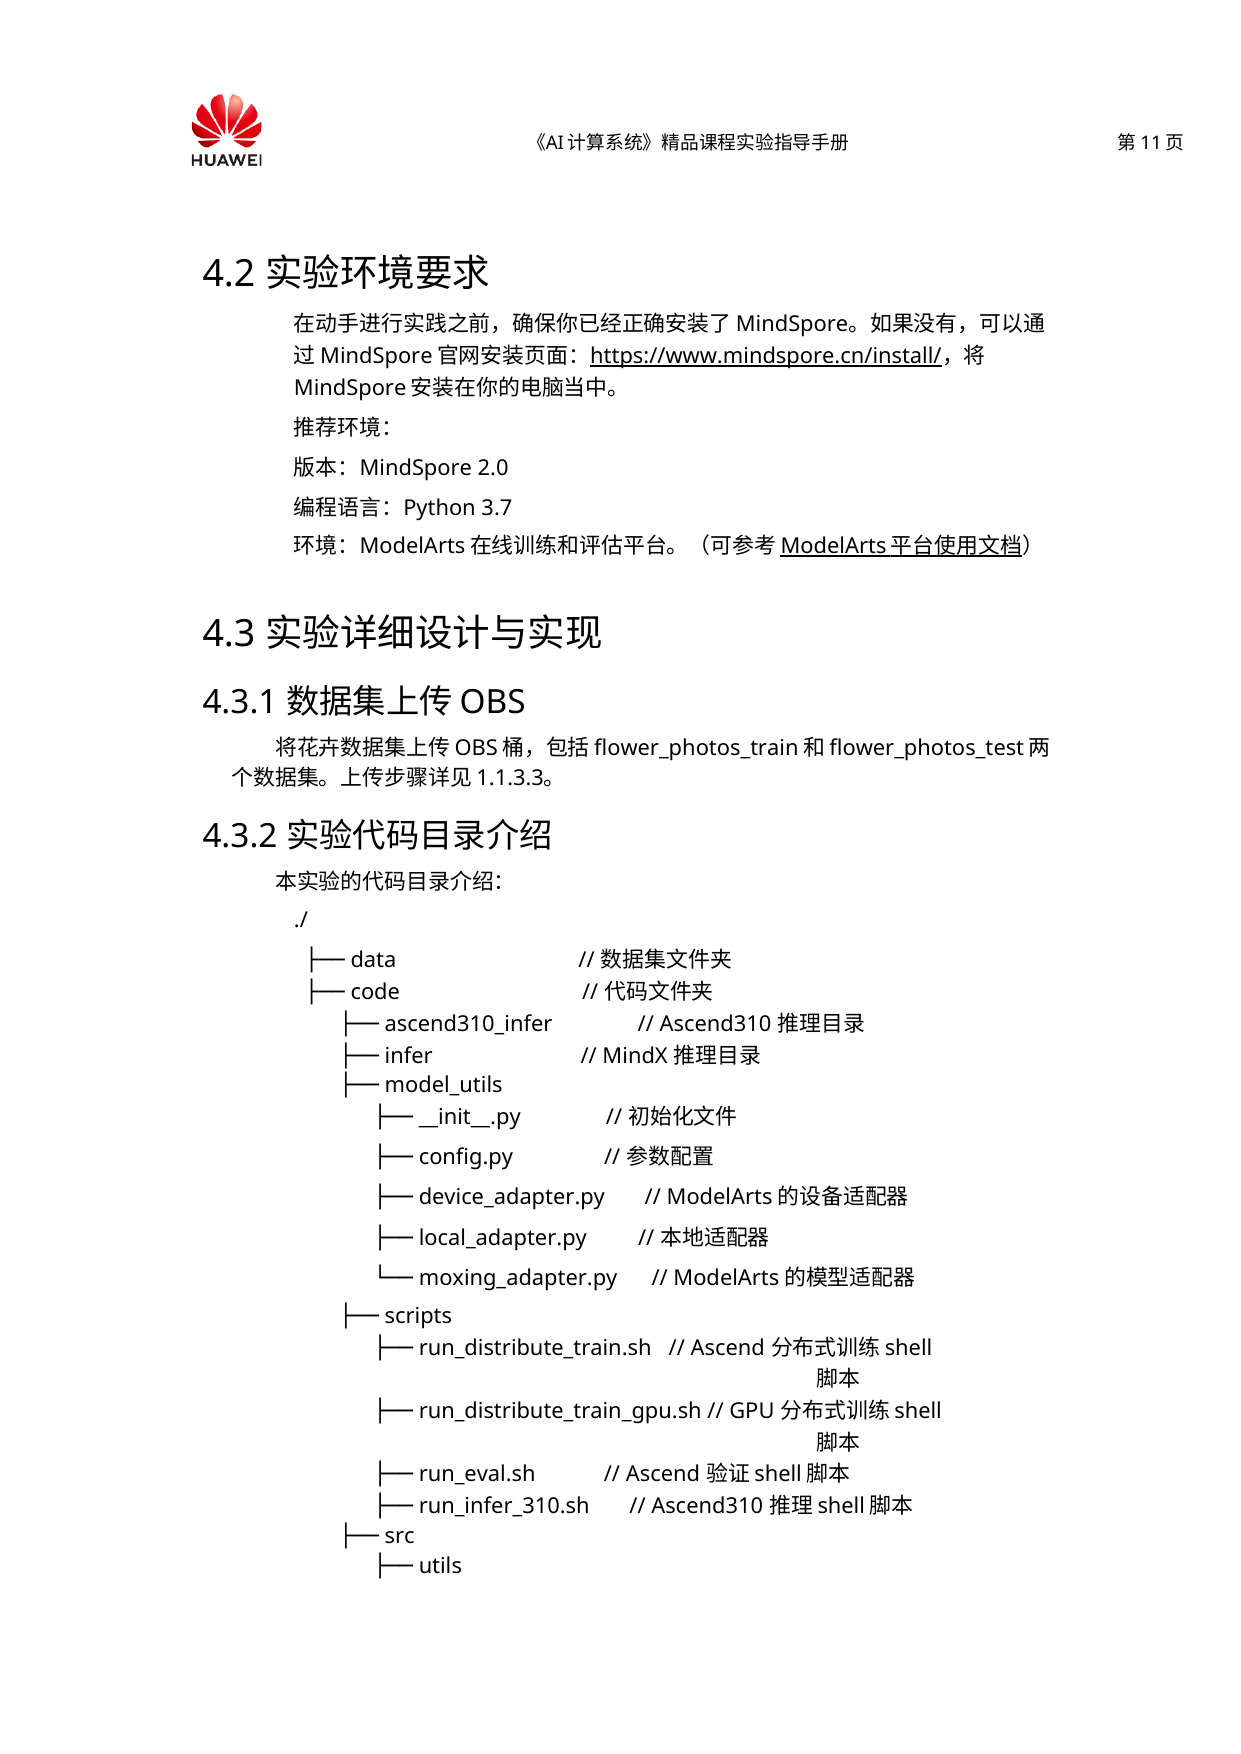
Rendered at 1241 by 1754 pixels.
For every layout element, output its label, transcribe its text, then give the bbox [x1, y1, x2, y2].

subtitle 数据集上传OBS [202, 678, 1053, 723]
picture [191, 94, 262, 166]
text 脚本 [294, 1361, 1053, 1393]
subtitle 实验详细设计与实现 [202, 606, 1053, 657]
text 在动手进行实践之前，确保你已经正确安装了MindSpore。如果没有，可以通过MindSpore官网安装页面：https://www.mindspore.cn/install/，将MindSpore安装在你的电脑当中。 [294, 306, 1053, 401]
text 环境：ModelArts在线训练和评估平台。（可参考ModelArts平台使用文档） [294, 530, 1053, 560]
text ├── device_adapter.py // ModelArts的设备适配器 [294, 1179, 1053, 1211]
text 本实验的代码目录介绍： [231, 866, 1053, 896]
text └── moxing_adapter.py // ModelArts的模型适配器 [294, 1259, 1053, 1291]
text 编程语言：Python 3.7 [294, 490, 1053, 522]
text 推荐环境： [294, 410, 1053, 441]
text ├── ascend310_infer // Ascend310 推理目录 [294, 1006, 1053, 1038]
text ├── data // 数据集文件夹 [294, 942, 1053, 974]
text 将花卉数据集上传OBS桶，包括flower_photos_train和flower_photos_test两个数据集。上传步骤详见1.1.3.3。 [231, 732, 1053, 791]
text 版本：MindSpore 2.0 [294, 450, 1053, 482]
text ├── scripts [294, 1300, 1053, 1329]
text ├── model_utils [294, 1069, 1053, 1099]
subtitle 实验代码目录介绍 [202, 812, 1053, 858]
text ├── code // 代码文件夹 [294, 974, 1053, 1006]
text ├── config.py // 参数配置 [294, 1139, 1053, 1171]
text ├── run_distribute_train.sh // Ascend 分布式训练shell [294, 1329, 1053, 1361]
text ./ [294, 904, 1053, 934]
text 脚本 [294, 1425, 1053, 1456]
text ├── run_distribute_train_gpu.sh // GPU 分布式训练shell [294, 1393, 1053, 1425]
text ├── run_eval.sh // Ascend 验证shell脚本 [294, 1456, 1053, 1488]
text ├── utils [294, 1550, 1053, 1579]
text ├── local_adapter.py // 本地适配器 [294, 1219, 1053, 1251]
text ├── infer // MindX 推理目录 [294, 1038, 1053, 1069]
text ├── __init__.py // 初始化文件 [294, 1099, 1053, 1131]
text ├── src [294, 1520, 1053, 1550]
subtitle 实验环境要求 [202, 247, 1053, 298]
text ├── run_infer_310.sh // Ascend310 推理shell脚本 [294, 1488, 1053, 1520]
